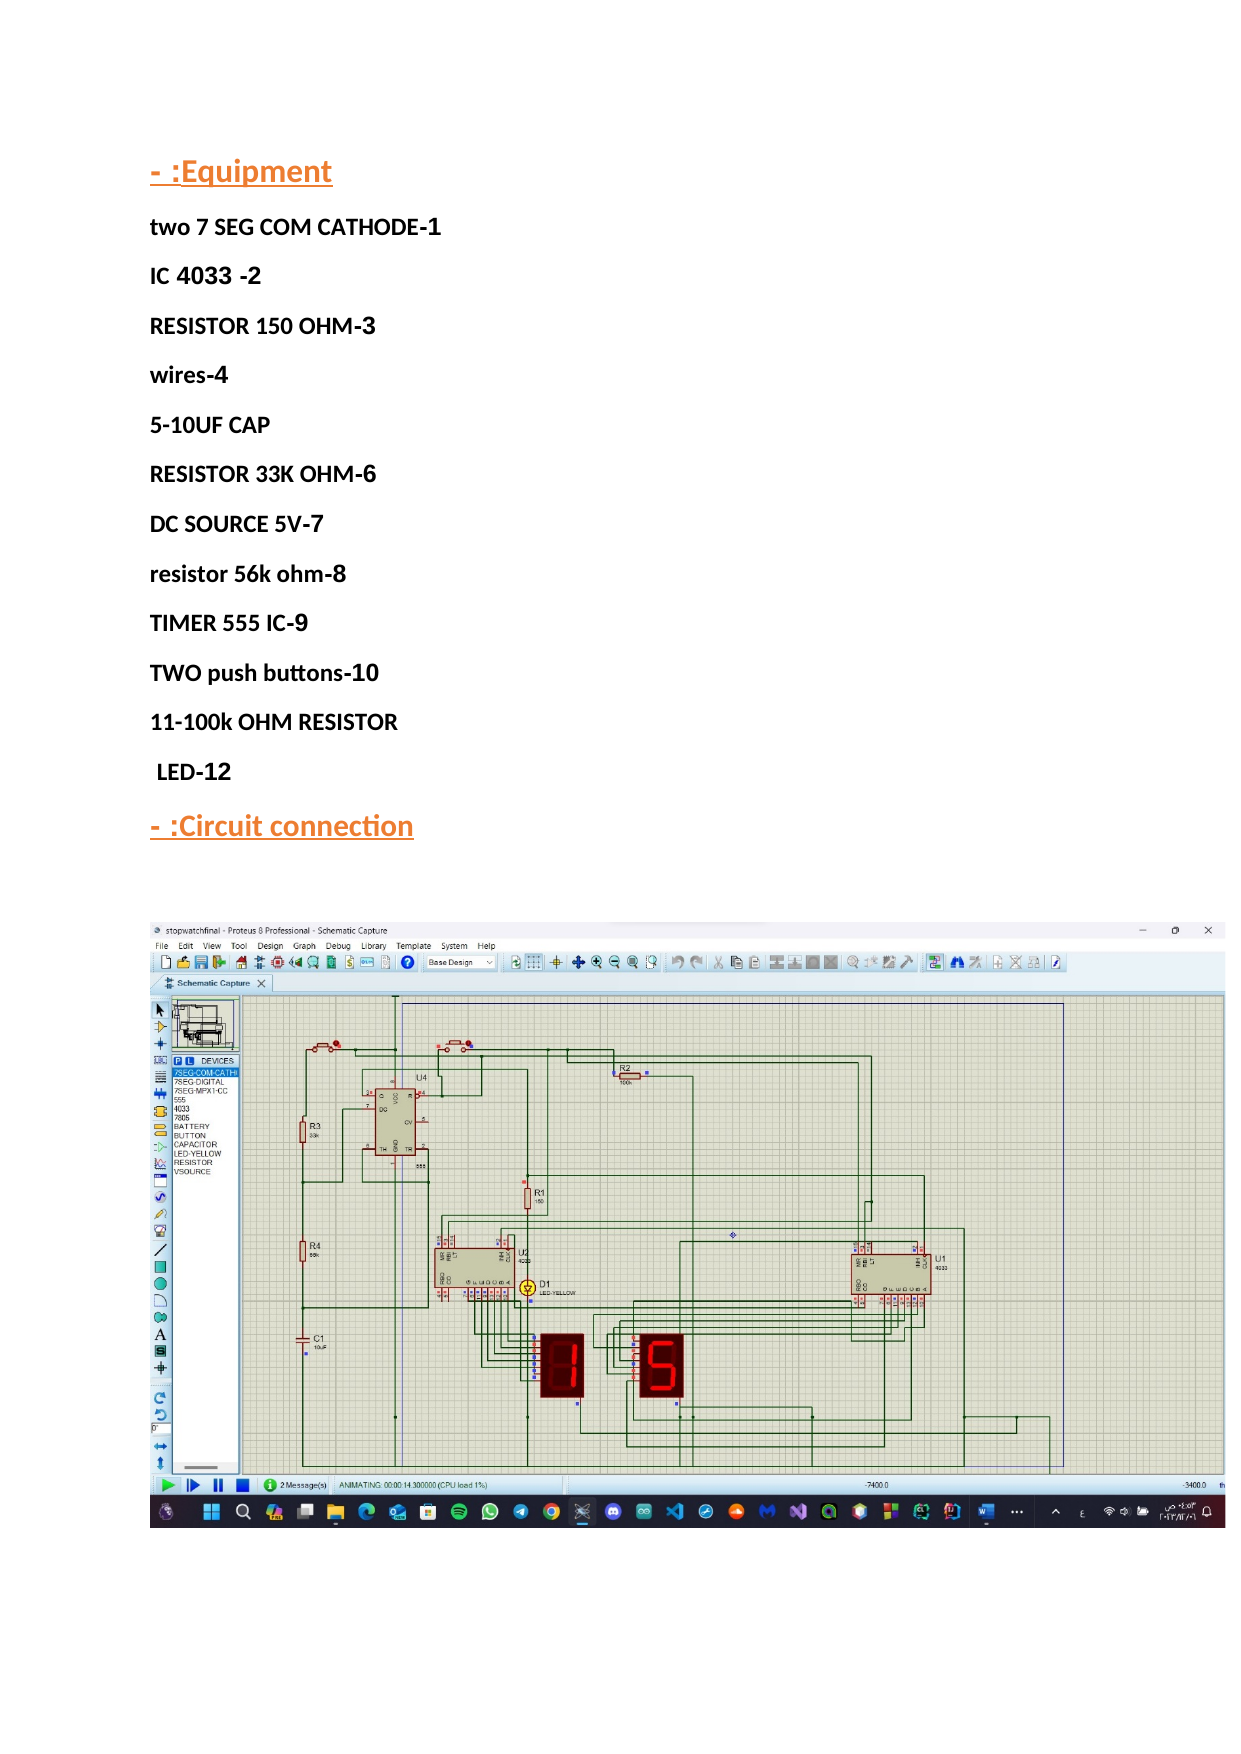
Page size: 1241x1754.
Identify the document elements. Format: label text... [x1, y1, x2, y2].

text 10-TWO push buttons [150, 657, 1090, 687]
text Circuit connection: - [150, 806, 1090, 844]
text 4-wires [150, 359, 1090, 390]
text 1-two 7 SEG COM CATHODE [150, 211, 1090, 241]
text 3-RESISTOR 150 OHM [150, 310, 1090, 340]
text 5-10UF CAP [150, 409, 1090, 439]
text 12-LED [150, 756, 1090, 787]
text 7-DC SOURCE 5V [150, 508, 1090, 539]
text 2- 4033 IC [150, 260, 1090, 291]
text Equipment: - [150, 150, 1090, 191]
text 9-TIMER 555 IC [150, 607, 1090, 638]
text 11-100k OHM RESISTOR [150, 706, 1090, 737]
text 6-RESISTOR 33K OHM [150, 458, 1090, 489]
text 8-resistor 56k ohm [150, 558, 1090, 588]
picture [150, 922, 1226, 1528]
